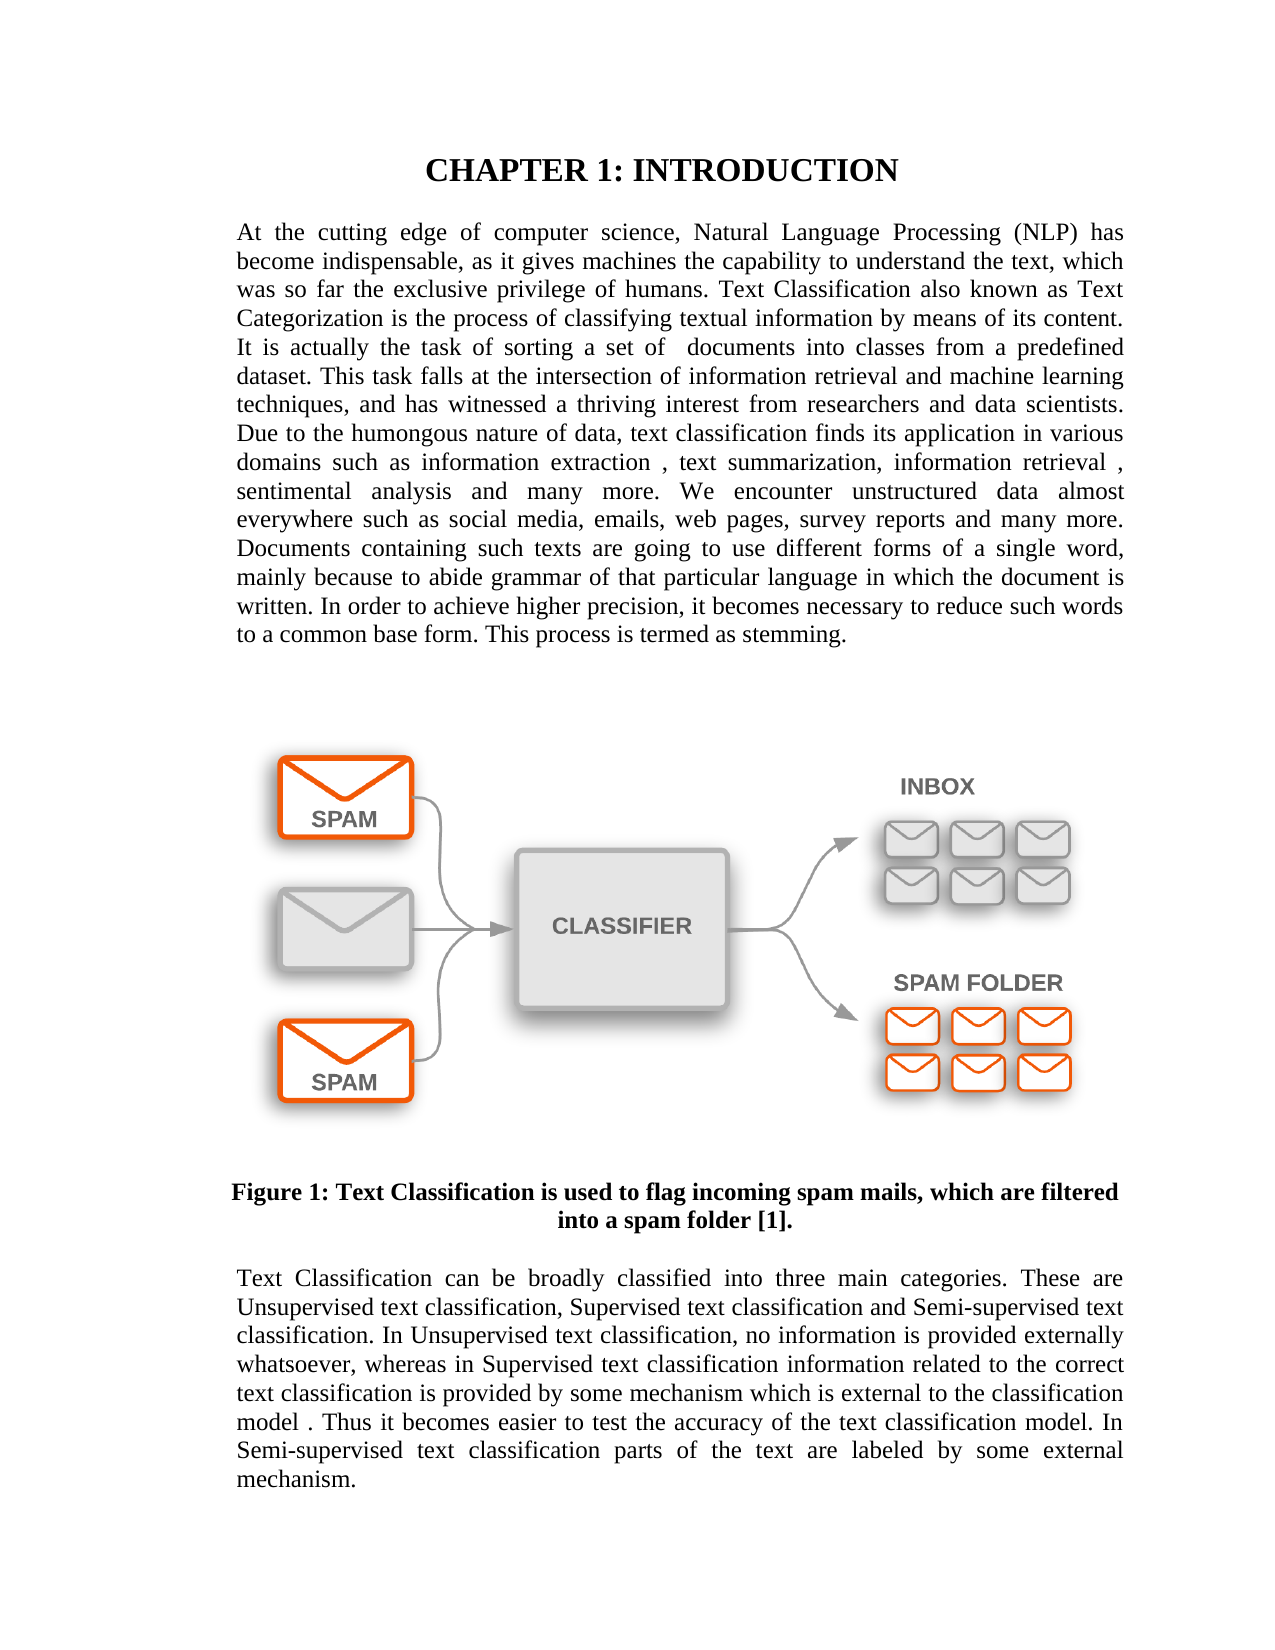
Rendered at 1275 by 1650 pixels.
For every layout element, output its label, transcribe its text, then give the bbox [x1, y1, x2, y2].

text At the cutting edge of computer science, Natural Language Processing (NLP) has become indispensable, as it gives machines the capability to understand the text, which was so far the exclusive privilege of humans. Text Classification also known as Text Categorization is the process of classifying textual information by means of its content. It is actually the task of sorting a set of documents into classes from a predefined dataset. This task falls at the intersection of information retrieval and machine learning techniques, and has witnessed a thriving interest from researchers and data scientists. Due to the humongous nature of data, text classification finds its application in various domains such as information extraction , text summarization, information retrieval , sentimental analysis and many more. We encounter unstructured data almost everywhere such as social media, emails, web pages, survey reports and many more. Documents containing such texts are going to use different forms of a single word, mainly because to abide grammar of that particular language in which the document is written. In order to achieve higher precision, it becomes necessary to reduce such words to a common base form. This process is termed as stemming. [236, 217, 1125, 648]
text Figure 1: Text Classification is used to flag incoming spam mails, which are filtered into a spam folder [1]. [225, 1177, 1125, 1234]
text CHAPTER 1: INTRODUCTION [225, 150, 1099, 188]
text Text Classification can be broadly classified into three main categories. These are Unsupervised text classification, Supervised text classification and Semi-supervised text classification. In Unsupervised text classification, no information is provided externally whatsoever, whereas in Supervised text classification information related to the correct text classification is provided by some mechanism which is external to the classification model . Thus it becomes easier to test the accuracy of the text classification model. In Semi-supervised text classification parts of the text are labeled by some external mechanism. [236, 1263, 1125, 1493]
picture [227, 706, 1123, 1153]
